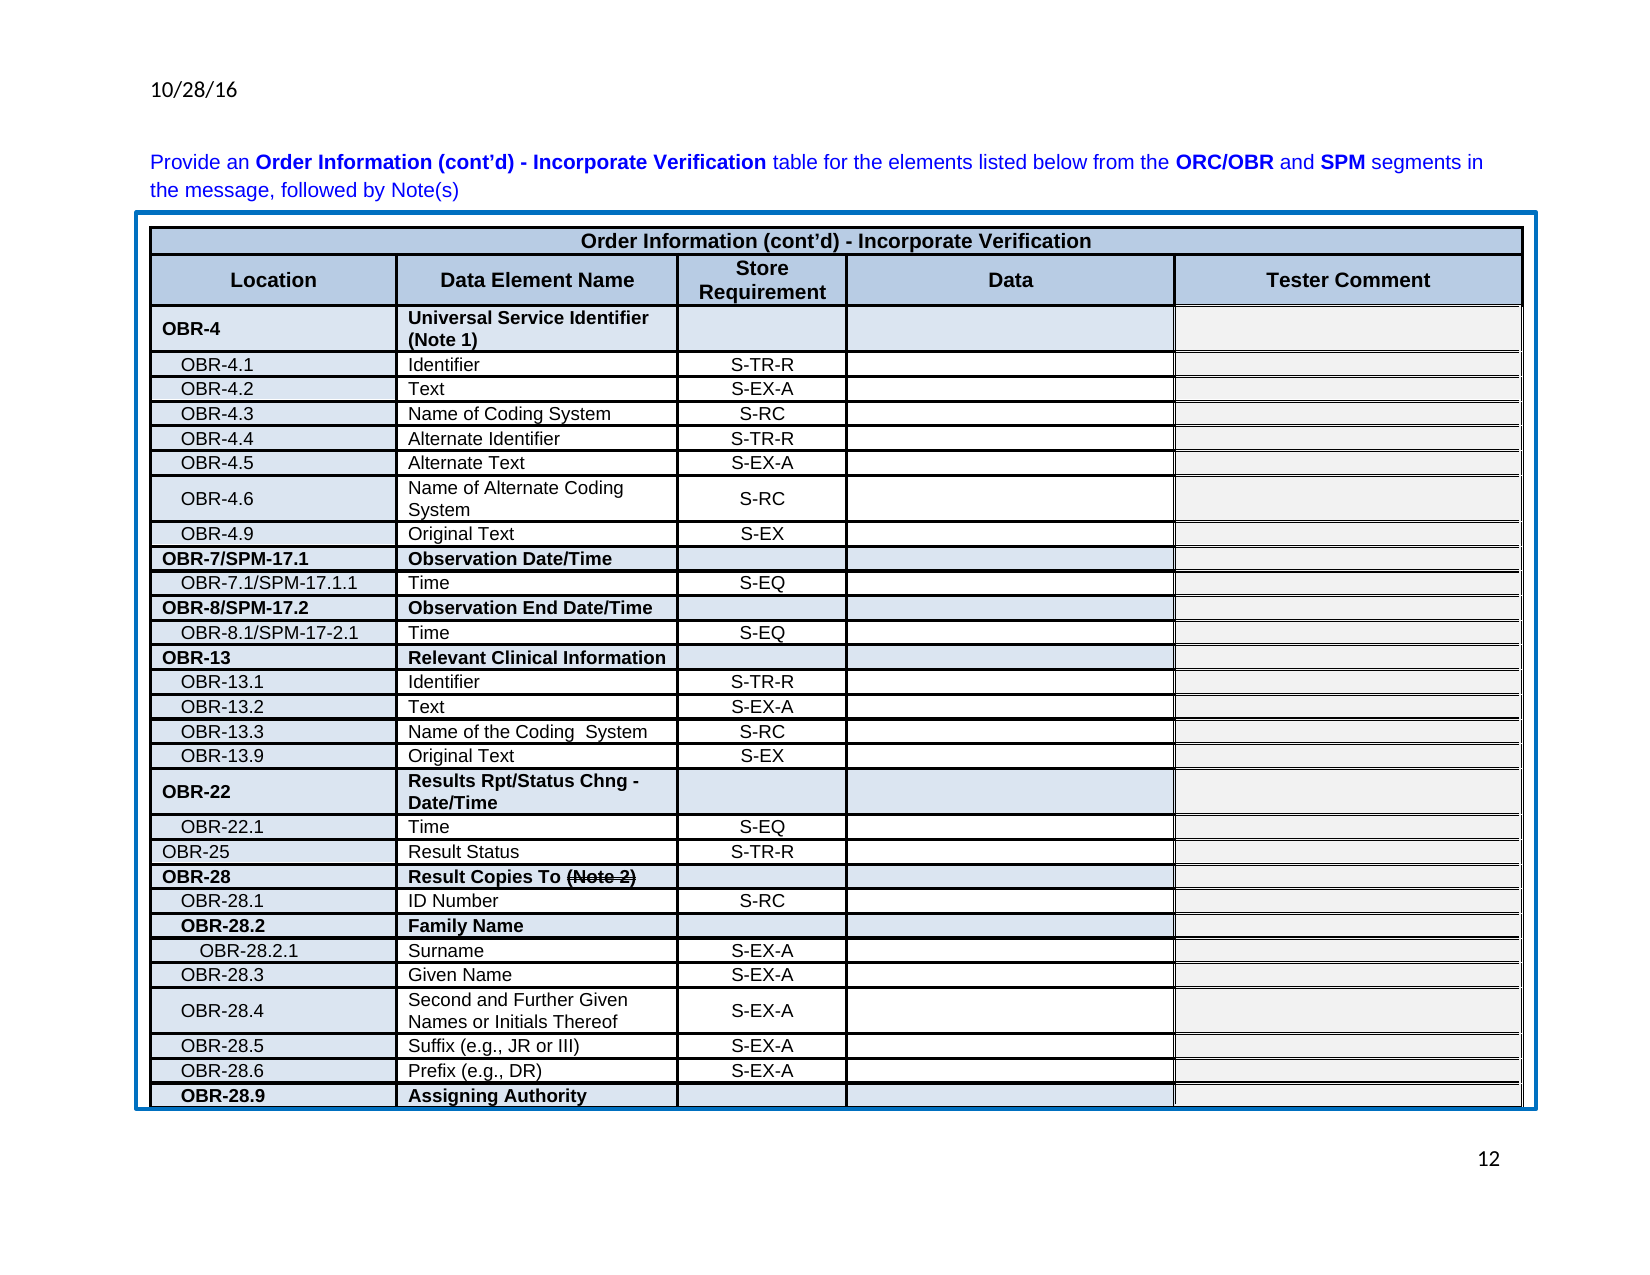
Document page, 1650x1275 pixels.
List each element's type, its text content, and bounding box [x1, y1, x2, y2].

table_cell [679, 597, 845, 619]
table_cell Alternate Text [398, 452, 676, 474]
table_cell [848, 890, 1173, 912]
table_cell Given Name [398, 964, 676, 986]
table_cell [848, 597, 1173, 619]
table_cell ID Number [398, 890, 676, 912]
table_cell [848, 915, 1173, 936]
table_cell S-EX-A [679, 964, 845, 986]
table_cell [848, 745, 1173, 767]
table_cell Time [398, 622, 676, 643]
table_cell [1176, 619, 1521, 643]
table_cell [1176, 449, 1522, 474]
table_cell S-EX-A [679, 1060, 845, 1081]
table_cell OBR-13 [152, 646, 395, 668]
table_cell OBR-4.6 [152, 477, 395, 520]
table_cell [1176, 767, 1521, 813]
table_cell S-TR-R [679, 671, 845, 693]
table_cell OBR-13.2 [152, 696, 395, 717]
table_cell Assigning Authority [398, 1085, 676, 1106]
table_cell OBR-25 [152, 841, 395, 862]
table_cell S-EX-A [679, 1035, 845, 1057]
table_cell [848, 866, 1173, 887]
table_cell [848, 1060, 1173, 1081]
table_cell OBR-4.2 [152, 378, 395, 399]
table_cell S-RC [679, 721, 845, 742]
table_cell [1176, 643, 1522, 668]
table_cell OBR-7/SPM-17.1 [152, 548, 395, 569]
table_cell Name of the Coding System [398, 721, 676, 742]
table_cell S-EQ [679, 573, 845, 594]
table_cell Original Text [398, 745, 676, 767]
table_cell [1176, 936, 1521, 961]
table_cell OBR-4.5 [152, 452, 395, 474]
table_cell Observation End Date/Time [398, 597, 676, 619]
table_cell Data Element Name [398, 256, 676, 304]
table_cell [679, 548, 845, 569]
table_cell [848, 523, 1173, 544]
table_cell OBR-13.1 [152, 671, 395, 693]
table_cell [1176, 545, 1521, 569]
table_cell S-RC [679, 477, 845, 520]
table_cell Results Rpt/Status Chng - Date/Time [398, 770, 676, 813]
table_cell OBR-28.4 [152, 989, 395, 1032]
table_cell OBR-7.1/SPM-17.1.1 [152, 573, 395, 594]
table_cell [679, 646, 845, 668]
table_cell Identifier [398, 671, 676, 693]
table_cell OBR-22.1 [152, 816, 395, 838]
table_cell [848, 770, 1173, 813]
table_cell Alternate Identifier [398, 427, 676, 449]
table_cell [1176, 838, 1521, 862]
table_cell Observation Date/Time [398, 548, 676, 569]
table_cell [1176, 400, 1521, 424]
text Provide an Order Information (cont’d) - Incorporate Verification table for the elements listed below from the ORC/OBR and SPM segments in the message, followed by Note(s) [150, 150, 1500, 201]
table_header Order Information (cont’d) - Incorporate Verification [152, 229, 1521, 253]
table_cell [848, 1035, 1173, 1057]
table_cell OBR-13.9 [152, 745, 395, 767]
table_cell OBR-4.9 [152, 523, 395, 544]
table_cell [1176, 350, 1522, 375]
table_cell [1176, 1032, 1522, 1057]
table_cell [1176, 986, 1521, 1032]
table_cell [848, 622, 1173, 643]
table_cell OBR-28.2.1 [152, 940, 395, 961]
table_cell [848, 307, 1173, 350]
table_cell OBR-28.6 [152, 1060, 395, 1081]
table_cell Surname [398, 940, 676, 961]
table_cell OBR-4.3 [152, 403, 395, 424]
table_cell OBR-28 [152, 866, 395, 887]
table_cell OBR-4.1 [152, 353, 395, 375]
table_cell OBR-28.5 [152, 1035, 395, 1057]
table_cell [1176, 375, 1522, 399]
table_cell [679, 915, 845, 936]
table_cell [679, 866, 845, 887]
table_cell [679, 307, 845, 350]
table_cell S-TR-R [679, 353, 845, 375]
table_cell [1176, 305, 1521, 350]
table_cell [1176, 424, 1522, 449]
table_cell S-EQ [679, 816, 845, 838]
table_cell OBR-8/SPM-17.2 [152, 597, 395, 619]
table_cell OBR-4 [152, 307, 395, 350]
table_cell S-EX-A [679, 989, 845, 1032]
table_cell [1176, 863, 1521, 887]
table_cell [1176, 668, 1522, 693]
table_cell [848, 427, 1173, 449]
table_cell [1176, 520, 1522, 544]
table_cell [1176, 887, 1522, 912]
table_cell Store Requirement [679, 256, 845, 304]
table_cell S-EX-A [679, 452, 845, 474]
table_cell [679, 770, 845, 813]
table_cell S-EX [679, 745, 845, 767]
table_cell [848, 721, 1173, 742]
table_cell Suffix (e.g., JR or III) [398, 1035, 676, 1057]
table_cell OBR-4.4 [152, 427, 395, 449]
table_cell [848, 646, 1173, 668]
table_cell [848, 696, 1173, 717]
table_cell [848, 671, 1173, 693]
table_cell OBR-8.1/SPM-17-2.1 [152, 622, 395, 643]
table_cell [679, 1085, 845, 1106]
table_cell [848, 940, 1173, 961]
table_cell Universal Service Identifier (Note 1) [398, 307, 676, 350]
table_cell S-RC [679, 403, 845, 424]
table_cell [1176, 742, 1522, 767]
table_cell OBR-28.9 [152, 1085, 395, 1106]
table_cell [848, 403, 1173, 424]
table_cell OBR-28.1 [152, 890, 395, 912]
table_cell [848, 548, 1173, 569]
table_cell [848, 1085, 1173, 1106]
table_cell Relevant Clinical Information [398, 646, 676, 668]
table_cell OBR-28.2 [152, 915, 395, 936]
table_cell S-RC [679, 890, 845, 912]
table_cell Data [848, 256, 1173, 304]
table_cell [1175, 1081, 1521, 1106]
table_cell S-EX-A [679, 940, 845, 961]
table_cell S-EX [679, 523, 845, 544]
table_cell [1176, 474, 1521, 520]
table_cell Original Text [398, 523, 676, 544]
table_cell Identifier [398, 353, 676, 375]
table_cell [1176, 693, 1521, 717]
table_cell Name of Alternate Coding System [398, 477, 676, 520]
table_cell [848, 841, 1173, 862]
table_cell [848, 989, 1173, 1032]
table_cell [848, 477, 1173, 520]
table_cell S-EQ [679, 622, 845, 643]
table_cell [848, 964, 1173, 986]
table_cell OBR-13.3 [152, 721, 395, 742]
table_cell [848, 378, 1173, 399]
table_cell Location [152, 256, 395, 304]
table_cell Second and Further Given Names or Initials Thereof [398, 989, 676, 1032]
table_cell OBR-28.3 [152, 964, 395, 986]
table_cell [1176, 594, 1522, 619]
table_cell Text [398, 696, 676, 717]
table_cell Result Copies To (Note 2) [398, 866, 676, 887]
table_cell [1176, 1057, 1521, 1081]
table_cell [1176, 912, 1521, 936]
table_cell [1176, 717, 1521, 742]
table_cell Family Name [398, 915, 676, 936]
table_cell [848, 573, 1173, 594]
table_cell [848, 452, 1173, 474]
table_cell S-TR-R [679, 841, 845, 862]
table_cell Time [398, 573, 676, 594]
table_cell [1176, 961, 1522, 986]
table_cell [1176, 569, 1522, 594]
table_cell S-EX-A [679, 378, 845, 399]
table_cell [848, 353, 1173, 375]
table_cell Name of Coding System [398, 403, 676, 424]
table_cell Result Status [398, 841, 676, 862]
table_cell Text [398, 378, 676, 399]
table_cell [1176, 813, 1522, 838]
table_cell OBR-22 [152, 770, 395, 813]
table_cell Time [398, 816, 676, 838]
table_cell [848, 816, 1173, 838]
table_cell Prefix (e.g., DR) [398, 1060, 676, 1081]
table_cell S-EX-A [679, 696, 845, 717]
table_cell Tester Comment [1176, 256, 1521, 304]
table_cell S-TR-R [679, 427, 845, 449]
